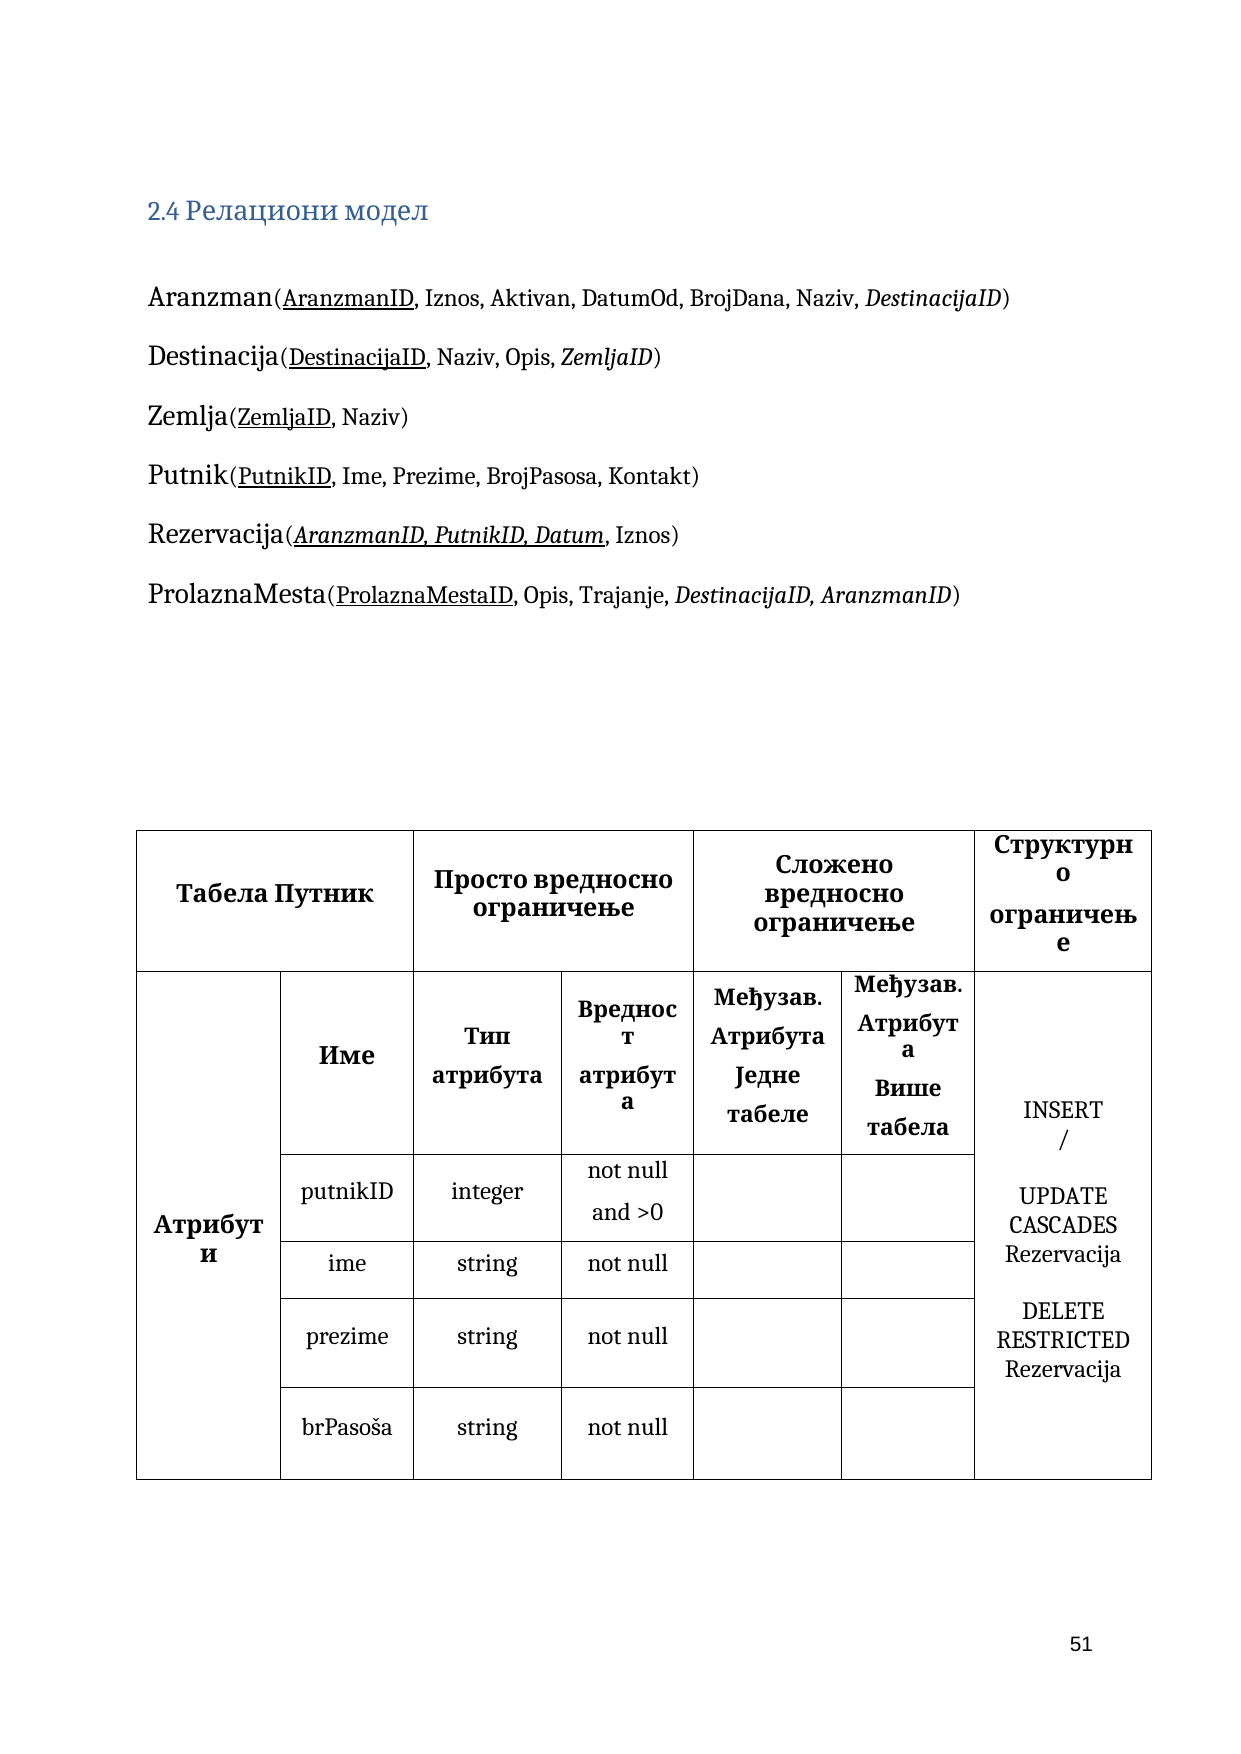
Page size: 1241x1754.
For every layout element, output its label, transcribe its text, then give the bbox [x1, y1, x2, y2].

text ProlaznaMesta(ProlaznaMestaID, Opis, Trajanje, DestinacijaID, AranzmanID) [148, 577, 1093, 610]
text Destinacija(DestinacijaID, Naziv, Opis, ZemljaID) [148, 339, 1093, 373]
table_cell putnikID [281, 1155, 413, 1241]
table_cell not null [562, 1388, 693, 1479]
text Aranzman(AranzmanID, Iznos, Aktivan, DatumOd, BrojDana, Naziv, DestinacijaID) [148, 280, 1093, 313]
table_cell [694, 1155, 841, 1241]
table_cell Атрибути [137, 972, 280, 1479]
table_cell string [414, 1388, 561, 1479]
table_cell brPasoša [281, 1388, 413, 1479]
table_header Просто вредносно ограничење [414, 831, 693, 971]
table_cell [842, 1388, 974, 1479]
table_cell string [414, 1299, 561, 1387]
table_cell Вредност атрибута [562, 972, 693, 1153]
table_header Табела Путник [137, 831, 413, 971]
table_cell string [414, 1242, 561, 1298]
table_cell [694, 1299, 841, 1387]
table_header Структурно ограничење [975, 831, 1151, 971]
table_cell [842, 1242, 974, 1298]
table_cell Име [281, 972, 413, 1153]
table_cell INSERT / UPDATE CASCADES Rezervacija DELETE RESTRICTED Rezervacija [975, 972, 1151, 1479]
table_cell integer [414, 1155, 561, 1241]
table_cell [842, 1155, 974, 1241]
table_header Сложено вредносно ограничење [694, 831, 974, 971]
text Putnik(PutnikID, Ime, Prezime, BrojPasosa, Kontakt) [148, 458, 1093, 492]
text Zemlja(ZemljaID, Naziv) [148, 399, 1093, 432]
table_cell Тип атрибута [414, 972, 561, 1153]
table_cell [842, 1299, 974, 1387]
table_cell ime [281, 1242, 413, 1298]
text Rezervacija(AranzmanID, PutnikID, Datum, Iznos) [148, 517, 1093, 551]
table_cell not null and >0 [562, 1155, 693, 1241]
table_cell prezime [281, 1299, 413, 1387]
table_cell Међузав. Атрибута Једне табеле [694, 972, 841, 1153]
table_cell not null [562, 1242, 693, 1298]
table_cell [694, 1388, 841, 1479]
table_cell [694, 1242, 841, 1298]
table_cell not null [562, 1299, 693, 1387]
table_cell Међузав. Атрибута Више табела [842, 972, 974, 1153]
subtitle 2.4 Релациони модел [148, 196, 1093, 227]
